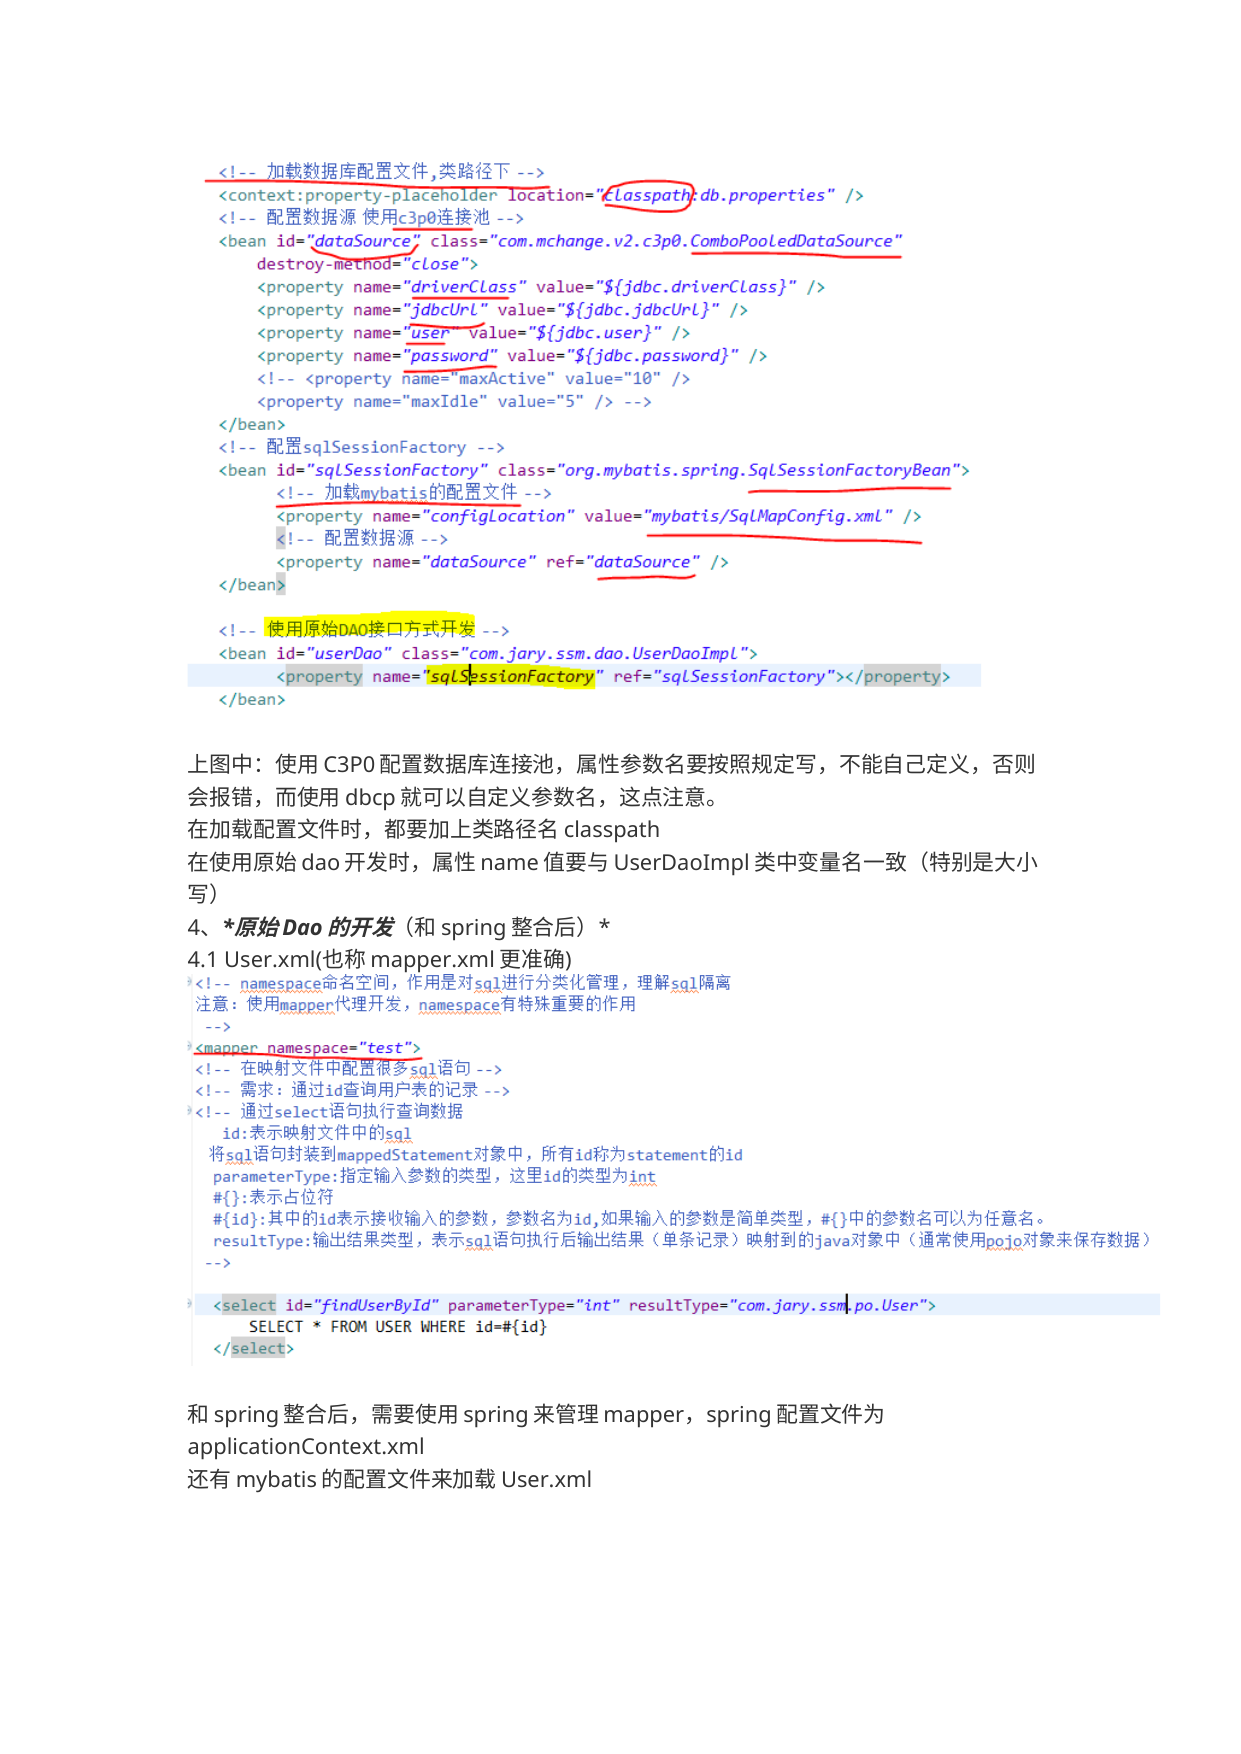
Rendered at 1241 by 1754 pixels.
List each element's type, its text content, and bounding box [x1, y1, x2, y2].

picture [187, 974, 1161, 1366]
picture [187, 162, 982, 711]
text 1、整合的思路： （1）首先需要spring通过单例方式管理sqlSessionFactory （2）spring和mybatis整合生成代理对象，使用SqlSessionFactory创建sqlSession会话（此步是由spring和mybatis整合自动完成） （3）持久层的mapper，dao都需要由spring来管理 2、环境的搭建 上面的sqlmap目录下的User.xml是为了原始dao开发使用的。还要加载spring，mybatis，mybatis-srping等jar包。 3、在spring的配置文件中配置sqlSessionFactory和数据源 sqlSessionFactory在mybatis和spring的整合包下 上图中：使用C3P0配置数据库连接池，属性参数名要按照规定写，不能自己定义，否则会报错，而使用dbcp就可以自定义参数名，这点注意。 在加载配置文件时，都要加上类路径名classpath 在使用原始dao开发时，属性name值要与UserDaoImpl类中变量名一致（特别是大小写） 4、*原始Dao的开发（和spring整合后）* 4.1 User.xml(也称mapper.xml更准确) 和spring整合后，需要使用spring来管理mapper，spring配置文件为applicationContext.xml 还有mybatis的配置文件来加载User.xml 4.2 UserDAO 基本上不用改变 4.3 UserDaoImpl（重点在Dao的实现类上） 上图中的代码最重要的就是继承了SqlSessionDaoSupport通过this.getSqlSession()来得到SqlSession会话 这里也不需要写sqlSession的事务提交（更新操作不用写）和sqlSession关闭 4.4 测试代码 [187, 1366, 1053, 1494]
